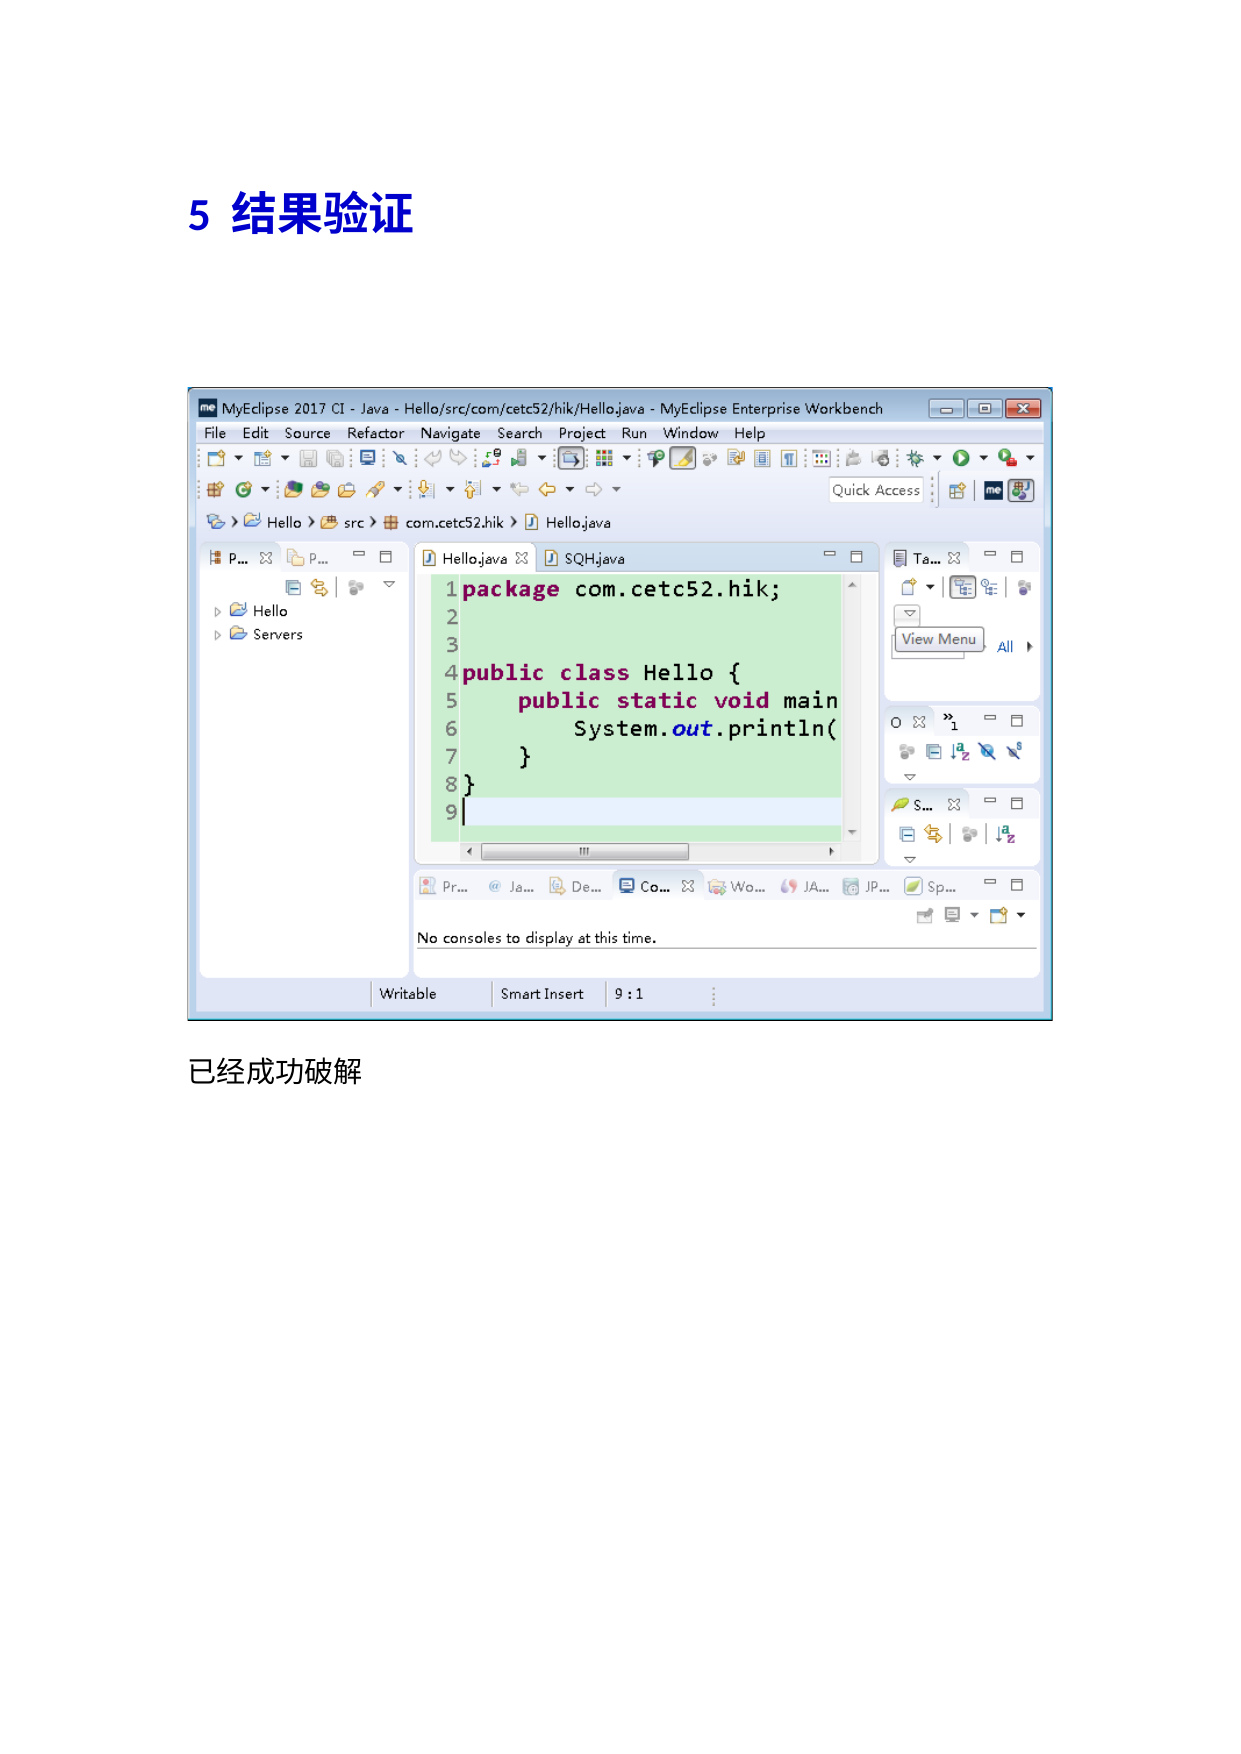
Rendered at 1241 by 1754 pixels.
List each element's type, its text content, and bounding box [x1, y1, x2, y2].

picture [187, 387, 1053, 1021]
subtitle 结果验证 [187, 162, 1053, 259]
text 已经成功破解 [187, 1037, 1053, 1102]
